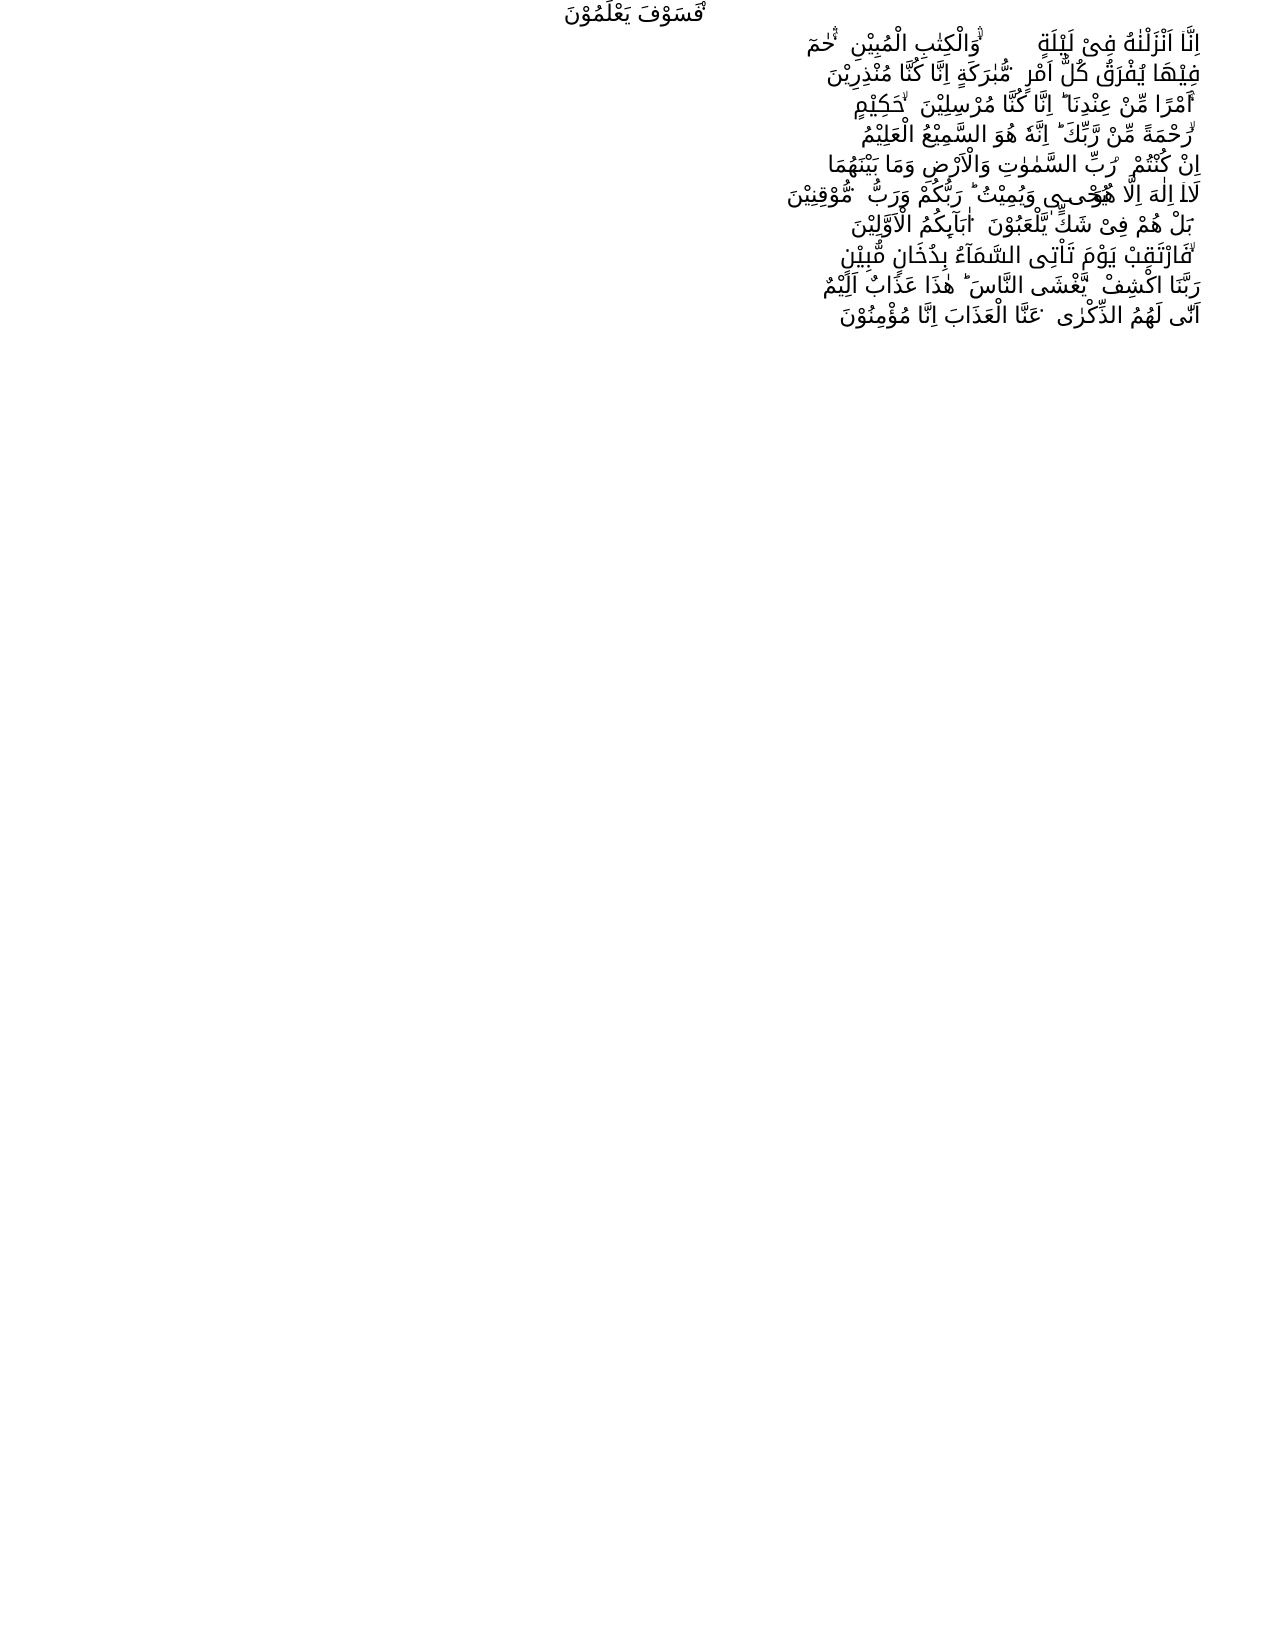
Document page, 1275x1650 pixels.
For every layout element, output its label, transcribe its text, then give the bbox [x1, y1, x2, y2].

text عَنَّا الْعَذَابَ اِنَّا مُؤْمِنُوْنَ ۟ اَنّٰی لَهُمُ الذِّكْرٰی [75, 302, 1200, 328]
text مُّبٰرَكَةٍ اِنَّا كُنَّا مُنْذِرِیْنَ ۟ فِیْهَا یُفْرَقُ كُلُّ اَمْرٍ [75, 60, 1200, 87]
text مُّوْقِنِیْنَ ۟ لَاۤ اِلٰهَ اِلَّا هُوَ یُحْیٖ وَیُمِیْتُ ؕ رَبُّكُمْ وَرَبُّ [75, 181, 1200, 208]
text اٰبَآىِٕكُمُ الْاَوَّلِیْنَ ۟ بَلْ هُمْ فِیْ شَكٍّ یَّلْعَبُوْنَ ۟ [75, 211, 1200, 238]
text فَارْتَقِبْ یَوْمَ تَاْتِی السَّمَآءُ بِدُخَانٍ مُّبِیْنٍ ۟ۙ [75, 242, 1200, 268]
text حَكِیْمٍ ۟ۙ اَمْرًا مِّنْ عِنْدِنَا ؕ اِنَّا كُنَّا مُرْسِلِیْنَ ۟ۚ [75, 91, 1200, 117]
text رَحْمَةً مِّنْ رَّبِّكَ ؕ اِنَّهٗ هُوَ السَّمِیْعُ الْعَلِیْمُ ۟ۙ [75, 121, 1200, 147]
text حٰمٓ ۟ۚۛ وَالْكِتٰبِ الْمُبِیْنِ ۟ۙۛ اِنَّاۤ اَنْزَلْنٰهُ فِیْ لَیْلَةٍ [75, 30, 1200, 57]
text رَبِّ السَّمٰوٰتِ وَالْاَرْضِ وَمَا بَیْنَهُمَا ۘ اِنْ كُنْتُمْ [75, 151, 1200, 177]
text یَّغْشَی النَّاسَ ؕ هٰذَا عَذَابٌ اَلِیْمٌ ۟ رَبَّنَا اكْشِفْ [75, 272, 1200, 298]
text فَسَوْفَ یَعْلَمُوْنَ ۟۠ [75, 0, 1200, 26]
